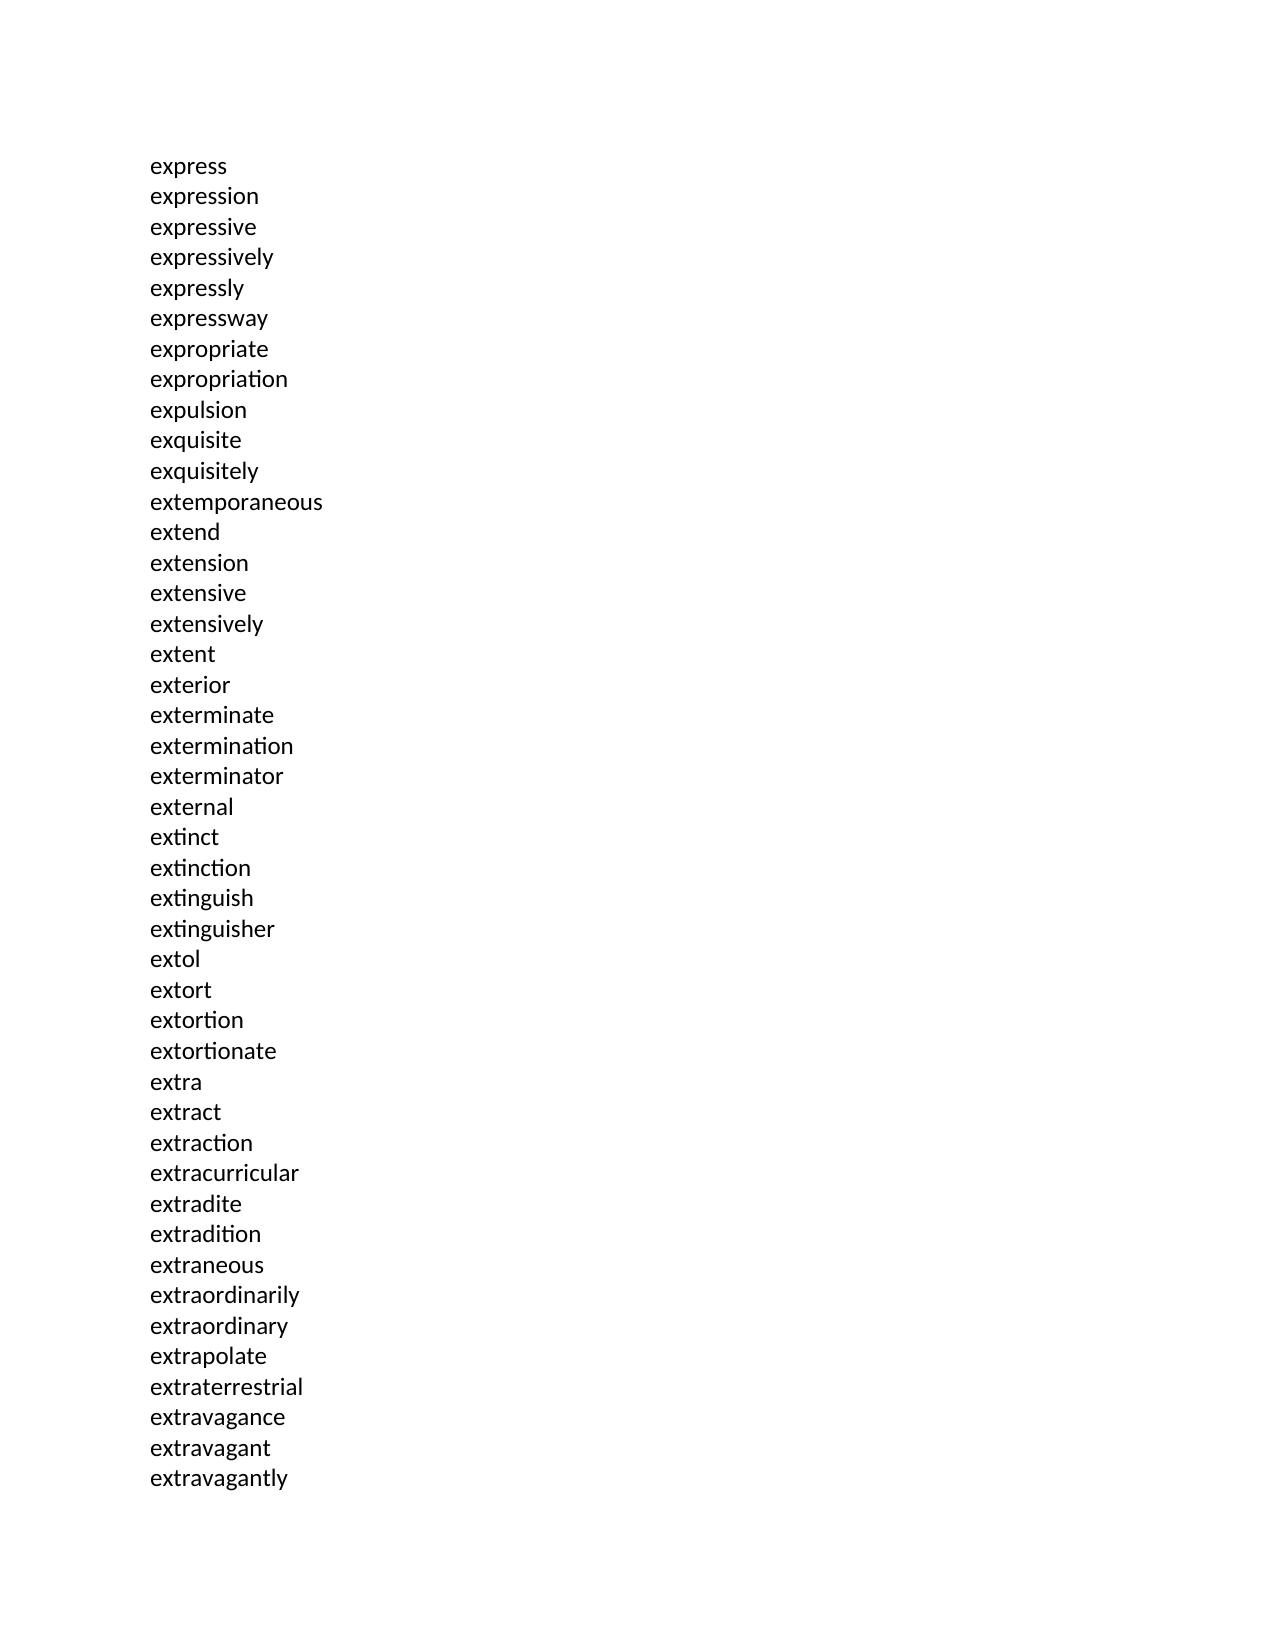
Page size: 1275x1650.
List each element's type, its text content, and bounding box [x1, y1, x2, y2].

text express [150, 150, 1125, 181]
text extraction [150, 1127, 1125, 1157]
text extradition [150, 1218, 1125, 1249]
text extrapolate [150, 1340, 1125, 1371]
text extravagant [150, 1432, 1125, 1462]
text exquisite [150, 425, 1125, 455]
text extend [150, 516, 1125, 547]
text extraordinary [150, 1310, 1125, 1340]
text extraneous [150, 1249, 1125, 1279]
text expressive [150, 211, 1125, 242]
text extraterrestrial [150, 1371, 1125, 1401]
text extracurricular [150, 1157, 1125, 1188]
text expressively [150, 242, 1125, 272]
text extension [150, 547, 1125, 577]
text expression [150, 181, 1125, 211]
text exterminator [150, 760, 1125, 791]
text extol [150, 943, 1125, 974]
text extortion [150, 1004, 1125, 1035]
text extortionate [150, 1035, 1125, 1066]
text extermination [150, 730, 1125, 760]
text extravagantly [150, 1462, 1125, 1493]
text extensively [150, 608, 1125, 638]
text extinction [150, 852, 1125, 882]
text exterior [150, 669, 1125, 699]
text extraordinarily [150, 1279, 1125, 1310]
text extra [150, 1066, 1125, 1096]
text external [150, 791, 1125, 821]
text expropriate [150, 333, 1125, 364]
text extinguisher [150, 913, 1125, 943]
text extract [150, 1096, 1125, 1127]
text exterminate [150, 699, 1125, 730]
text extradite [150, 1188, 1125, 1218]
text extent [150, 638, 1125, 669]
text expressly [150, 272, 1125, 303]
text expropriation [150, 364, 1125, 394]
text expulsion [150, 394, 1125, 425]
text expressway [150, 303, 1125, 333]
text extemporaneous [150, 486, 1125, 516]
text exquisitely [150, 455, 1125, 486]
text extinguish [150, 882, 1125, 913]
text extinct [150, 821, 1125, 852]
text extort [150, 974, 1125, 1004]
text extensive [150, 577, 1125, 608]
text extravagance [150, 1401, 1125, 1432]
